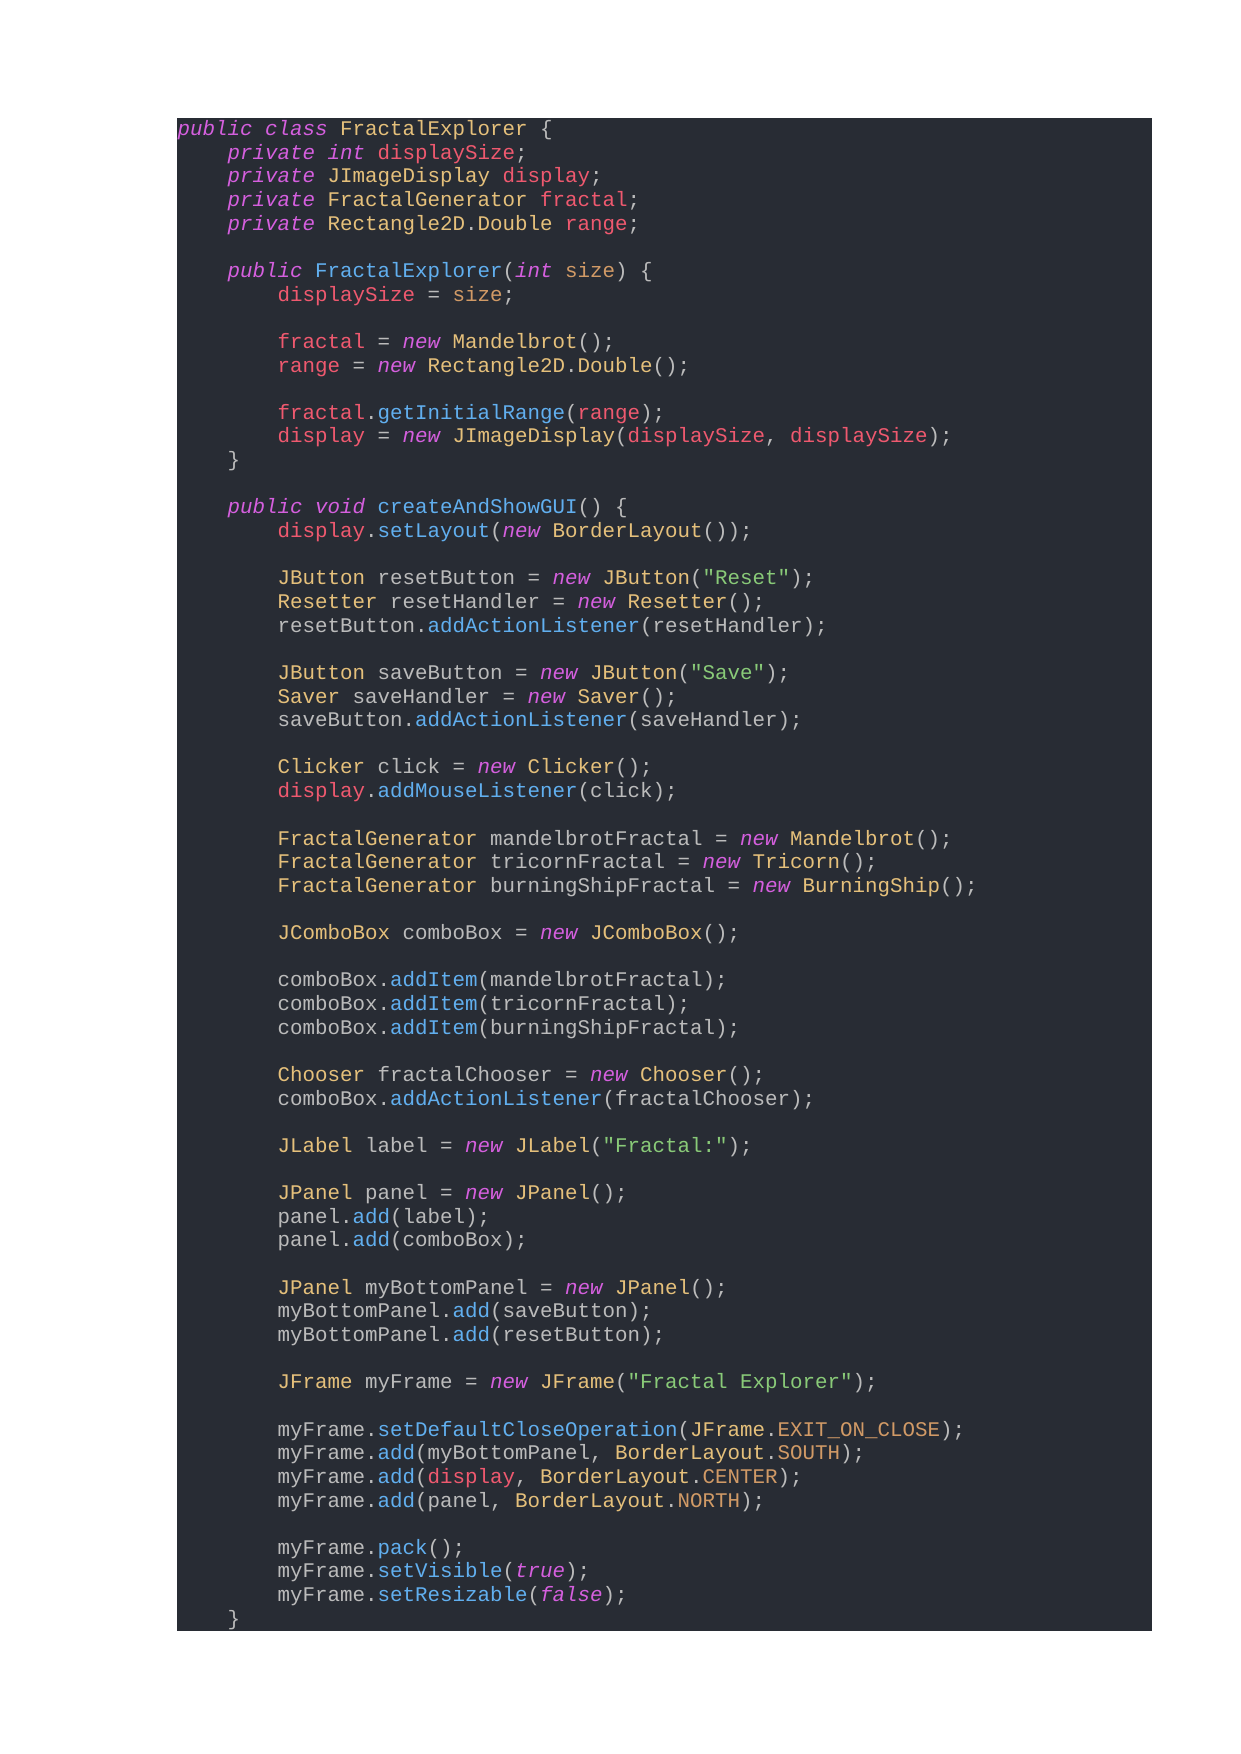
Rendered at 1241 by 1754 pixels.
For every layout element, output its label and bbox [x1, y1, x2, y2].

text [177, 118, 1152, 1631]
